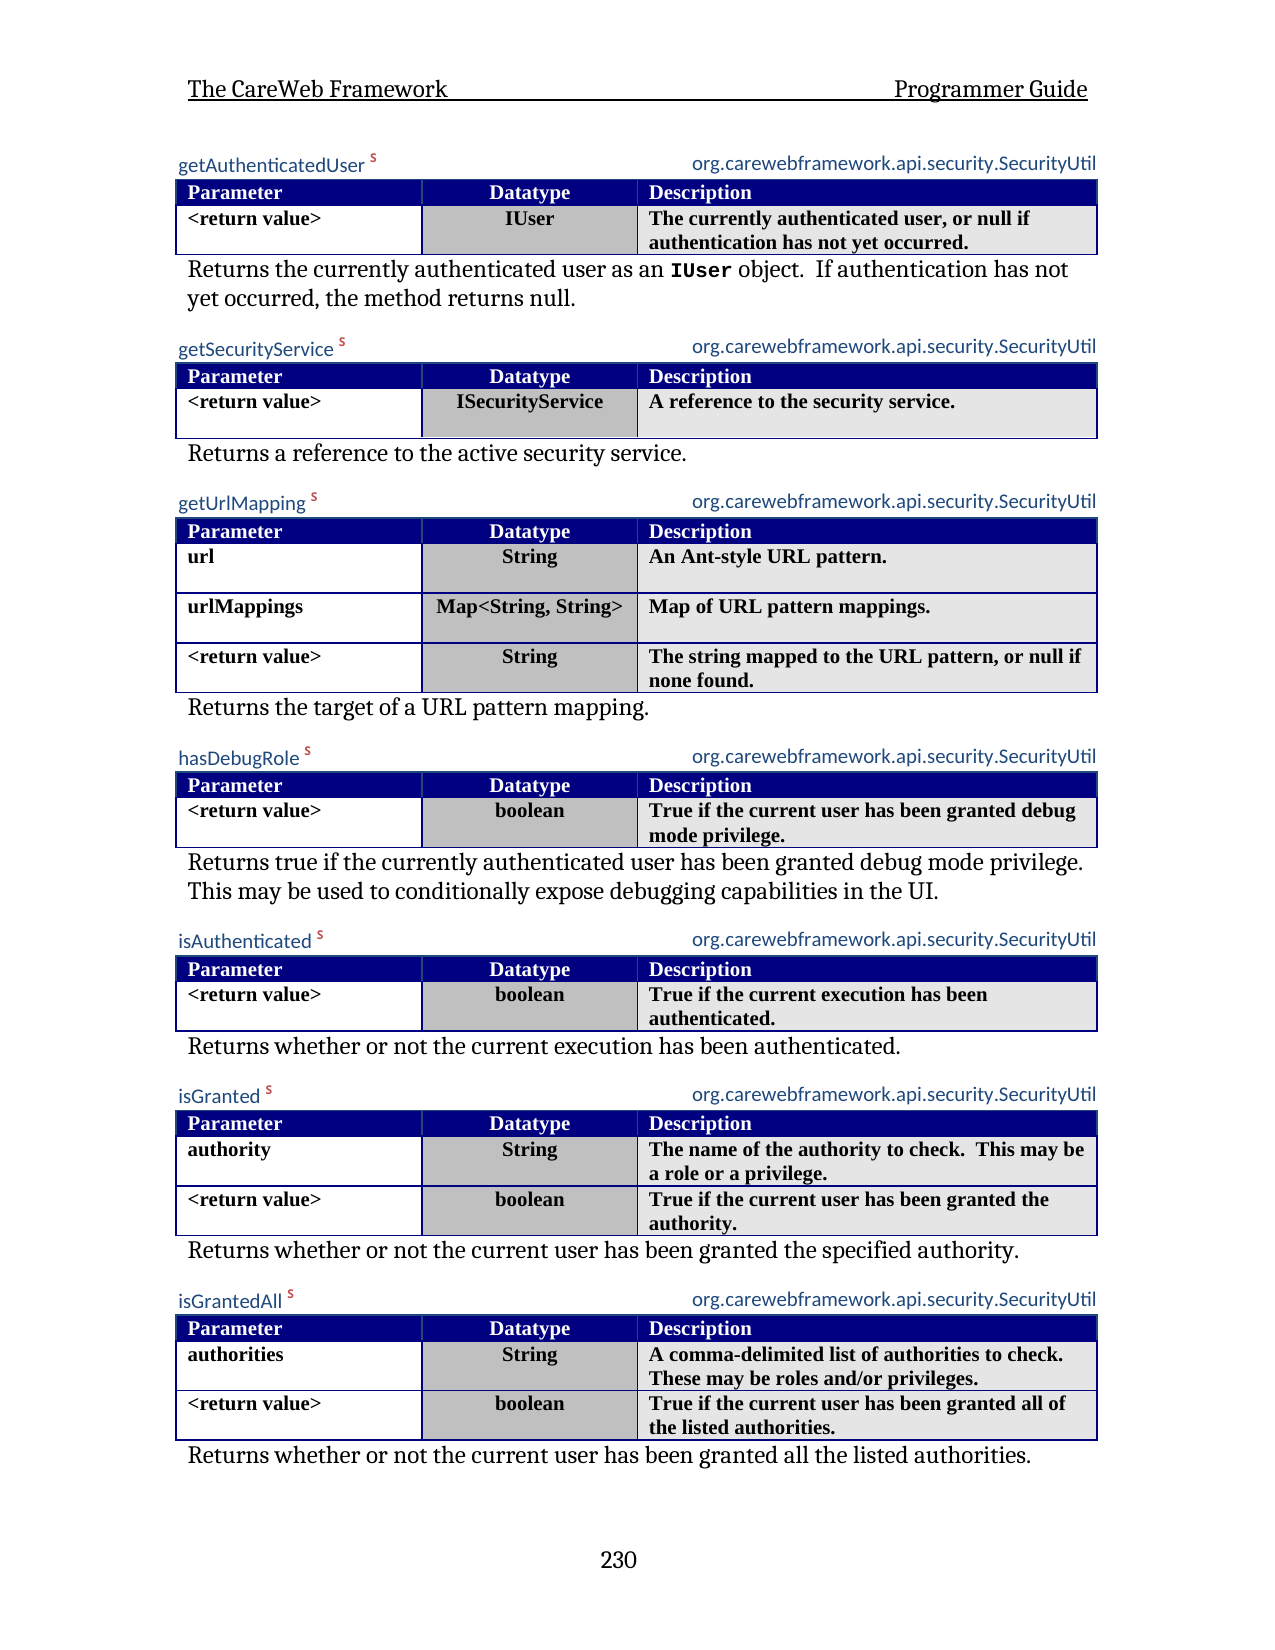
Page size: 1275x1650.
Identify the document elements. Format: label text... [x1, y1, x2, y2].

text Returns whether or not the current execution has been authenticated. [187, 1032, 1087, 1061]
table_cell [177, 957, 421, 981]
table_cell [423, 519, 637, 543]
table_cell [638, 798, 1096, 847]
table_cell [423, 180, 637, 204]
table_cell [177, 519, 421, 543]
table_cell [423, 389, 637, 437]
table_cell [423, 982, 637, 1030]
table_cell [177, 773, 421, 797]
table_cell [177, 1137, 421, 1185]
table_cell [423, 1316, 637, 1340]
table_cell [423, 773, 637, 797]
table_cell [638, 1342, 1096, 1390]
text Returns the currently authenticated user as an IUser object. If authentication has not yet occurred, the method returns null. [187, 255, 1087, 313]
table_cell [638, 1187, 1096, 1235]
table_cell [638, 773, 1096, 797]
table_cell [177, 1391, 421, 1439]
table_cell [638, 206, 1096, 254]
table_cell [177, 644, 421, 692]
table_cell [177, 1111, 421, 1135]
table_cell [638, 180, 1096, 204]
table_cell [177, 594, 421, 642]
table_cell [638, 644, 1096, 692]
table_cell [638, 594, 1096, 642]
text Returns a reference to the active security service. [187, 439, 1087, 468]
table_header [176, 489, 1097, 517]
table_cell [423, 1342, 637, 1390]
text Returns true if the currently authenticated user has been granted debug mode privilege. This may be used to conditionally expose debugging capabilities in the UI. [187, 848, 1087, 906]
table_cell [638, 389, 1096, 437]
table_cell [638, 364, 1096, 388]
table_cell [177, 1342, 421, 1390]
text Returns whether or not the current user has been granted the specified authority. [187, 1236, 1087, 1265]
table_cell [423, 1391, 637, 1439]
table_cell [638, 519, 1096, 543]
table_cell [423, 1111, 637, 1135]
text Returns the target of a URL pattern mapping. [187, 693, 1087, 722]
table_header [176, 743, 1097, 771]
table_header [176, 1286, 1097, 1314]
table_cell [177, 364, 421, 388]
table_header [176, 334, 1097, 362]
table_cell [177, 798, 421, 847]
text Returns whether or not the current user has been granted all the listed authorities. [187, 1441, 1087, 1470]
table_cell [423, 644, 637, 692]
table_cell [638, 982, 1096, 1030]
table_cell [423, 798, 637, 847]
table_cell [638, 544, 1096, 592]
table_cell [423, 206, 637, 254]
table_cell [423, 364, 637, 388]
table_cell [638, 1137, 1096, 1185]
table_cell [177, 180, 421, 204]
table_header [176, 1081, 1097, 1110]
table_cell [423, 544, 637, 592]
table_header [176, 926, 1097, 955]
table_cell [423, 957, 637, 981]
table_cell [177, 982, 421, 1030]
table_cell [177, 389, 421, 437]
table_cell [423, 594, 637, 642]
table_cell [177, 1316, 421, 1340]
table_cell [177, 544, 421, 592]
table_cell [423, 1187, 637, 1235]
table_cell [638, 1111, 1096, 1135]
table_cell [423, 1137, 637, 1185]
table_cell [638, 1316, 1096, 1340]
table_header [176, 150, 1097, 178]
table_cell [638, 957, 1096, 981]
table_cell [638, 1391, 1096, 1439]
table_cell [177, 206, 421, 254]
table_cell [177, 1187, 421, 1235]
